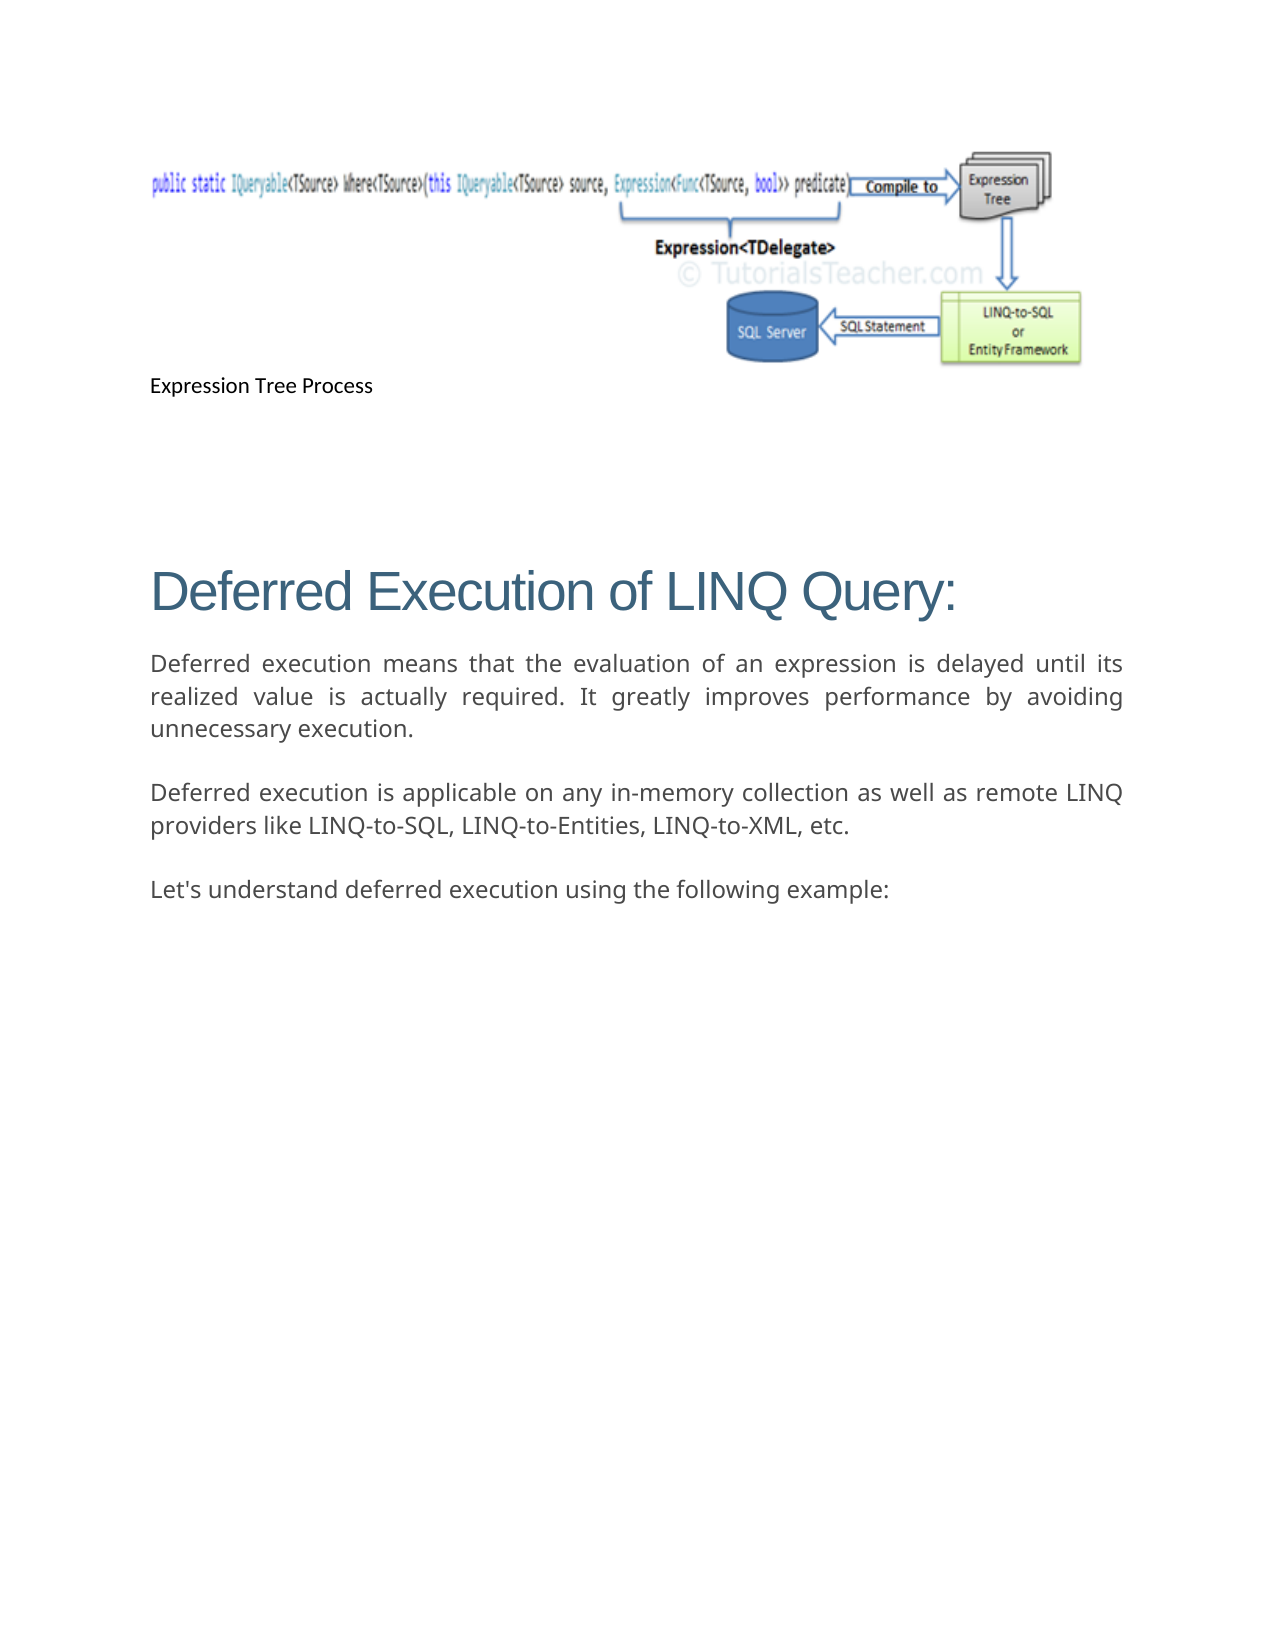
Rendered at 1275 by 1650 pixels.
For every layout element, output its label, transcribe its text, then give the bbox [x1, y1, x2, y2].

text Deferred execution means that the evaluation of an expression is delayed until its realized value is actually required. It greatly improves performance by avoiding unnecessary execution. [150, 647, 1125, 745]
picture [150, 150, 1091, 369]
text Deferred execution is applicable on any in-memory collection as well as remote LINQ providers like LINQ-to-SQL, LINQ-to-Entities, LINQ-to-XML, etc. [150, 776, 1125, 841]
text Let's understand deferred execution using the following example: [150, 872, 1125, 905]
subtitle Deferred Execution of LINQ Query: [150, 558, 1120, 622]
